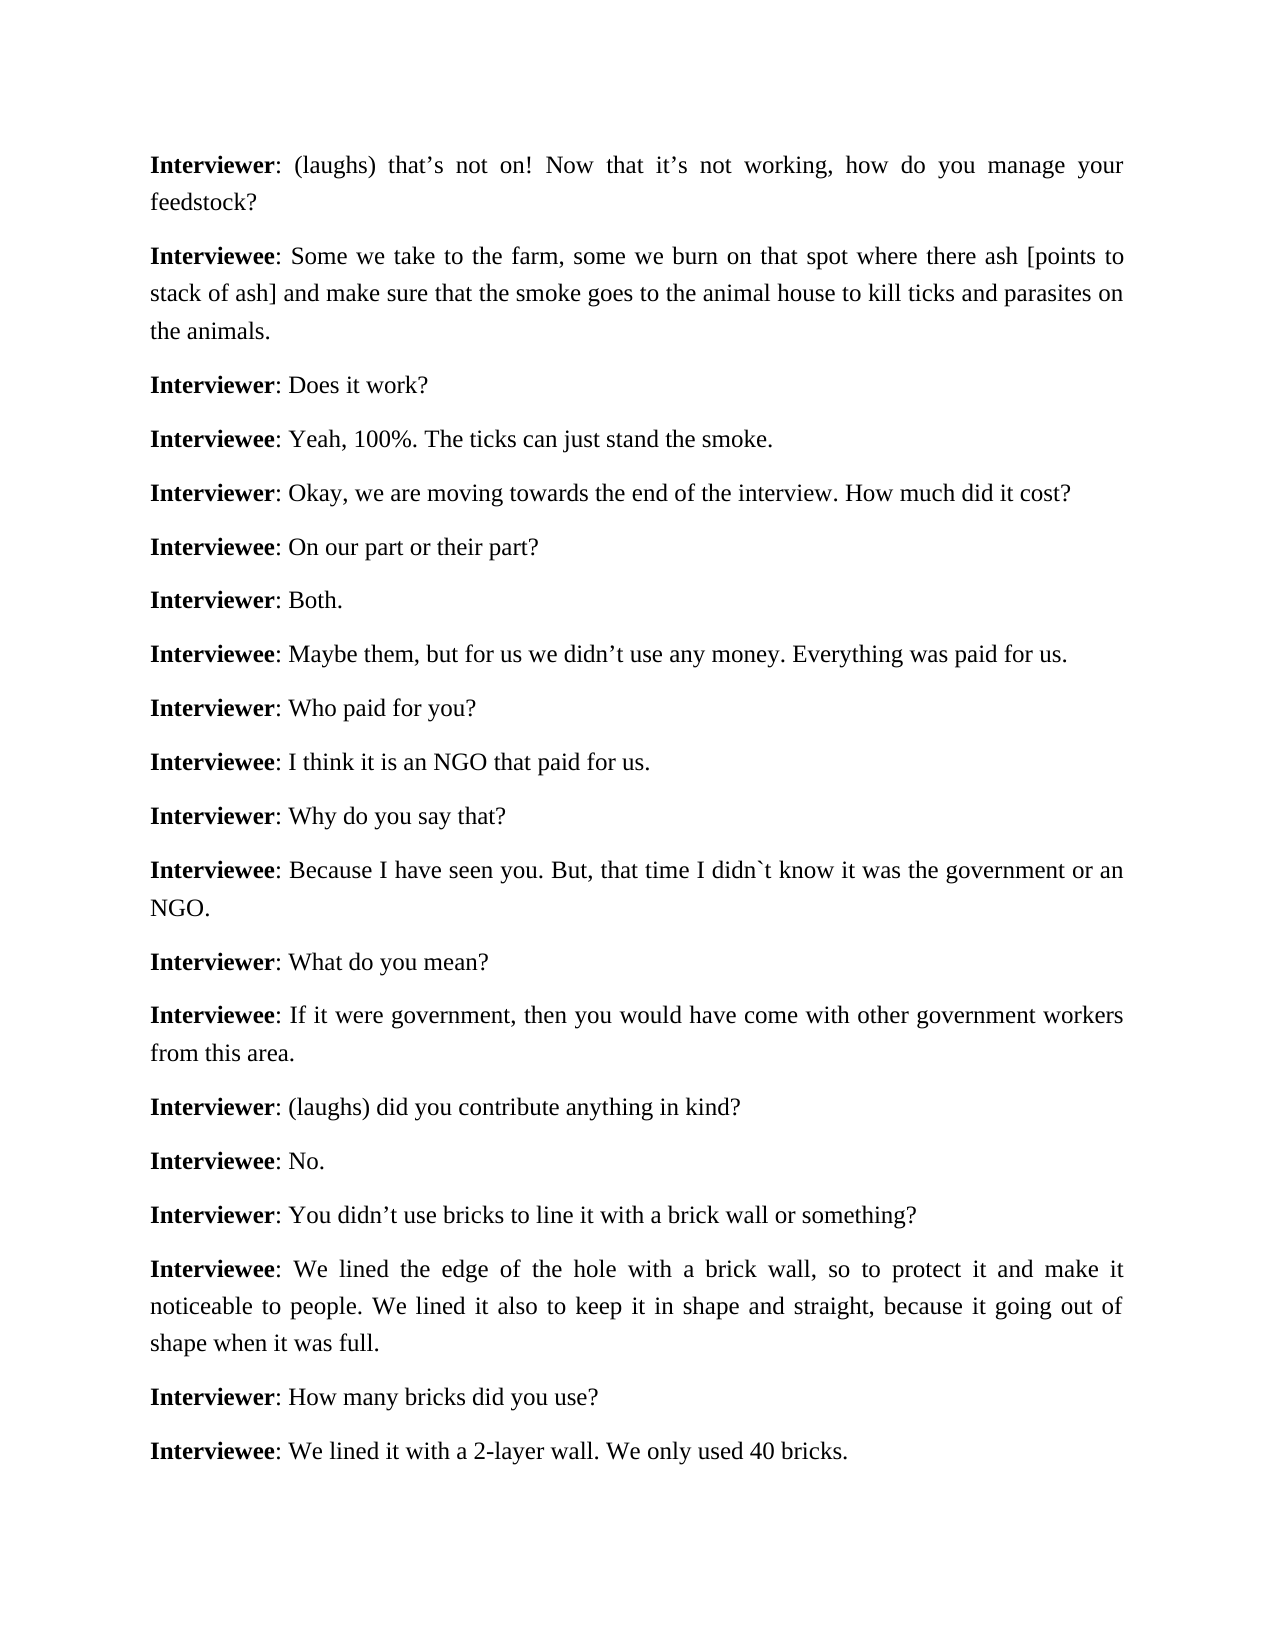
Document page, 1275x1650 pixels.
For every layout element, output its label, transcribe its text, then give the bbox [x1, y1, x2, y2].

text Interviewee: We lined it with a 2-layer wall. We only used 40 bricks. [150, 1436, 1125, 1465]
text Interviewer: You didn’t use bricks to line it with a brick wall or something? [150, 1200, 1125, 1228]
text Interviewer: What do you mean? [150, 947, 1125, 975]
text Interviewee: If it were government, then you would have come with other government workers from this area. [150, 1001, 1125, 1067]
text Interviewer: (laughs) did you contribute anything in kind? [150, 1092, 1125, 1121]
text Interviewer: Why do you say that? [150, 801, 1125, 830]
text Interviewer: (laughs) that’s not on! Now that it’s not working, how do you manage your feedstock? [150, 150, 1125, 216]
text Interviewee: Some we take to the farm, some we burn on that spot where there ash [points to stack of ash] and make sure that the smoke goes to the animal house to kill ticks and parasites on the animals. [150, 241, 1125, 344]
text Interviewee: I think it is an NGO that paid for us. [150, 747, 1125, 776]
text Interviewee: No. [150, 1146, 1125, 1174]
text Interviewee: Maybe them, but for us we didn’t use any money. Everything was paid for us. [150, 639, 1125, 668]
text Interviewer: How many bricks did you use? [150, 1382, 1125, 1411]
text Interviewee: On our part or their part? [150, 532, 1125, 560]
text Interviewer: Does it work? [150, 370, 1125, 398]
text Interviewee: We lined the edge of the hole with a brick wall, so to protect it and make it noticeable to people. We lined it also to keep it in shape and straight, because it going out of shape when it was full. [150, 1254, 1125, 1357]
text Interviewer: Okay, we are moving towards the end of the interview. How much did it cost? [150, 478, 1125, 506]
text Interviewer: Both. [150, 586, 1125, 614]
text Interviewer: Who paid for you? [150, 693, 1125, 722]
text Interviewee: Yeah, 100%. The ticks can just stand the smoke. [150, 424, 1125, 452]
text Interviewee: Because I have seen you. But, that time I didn`t know it was the government or an NGO. [150, 855, 1125, 921]
